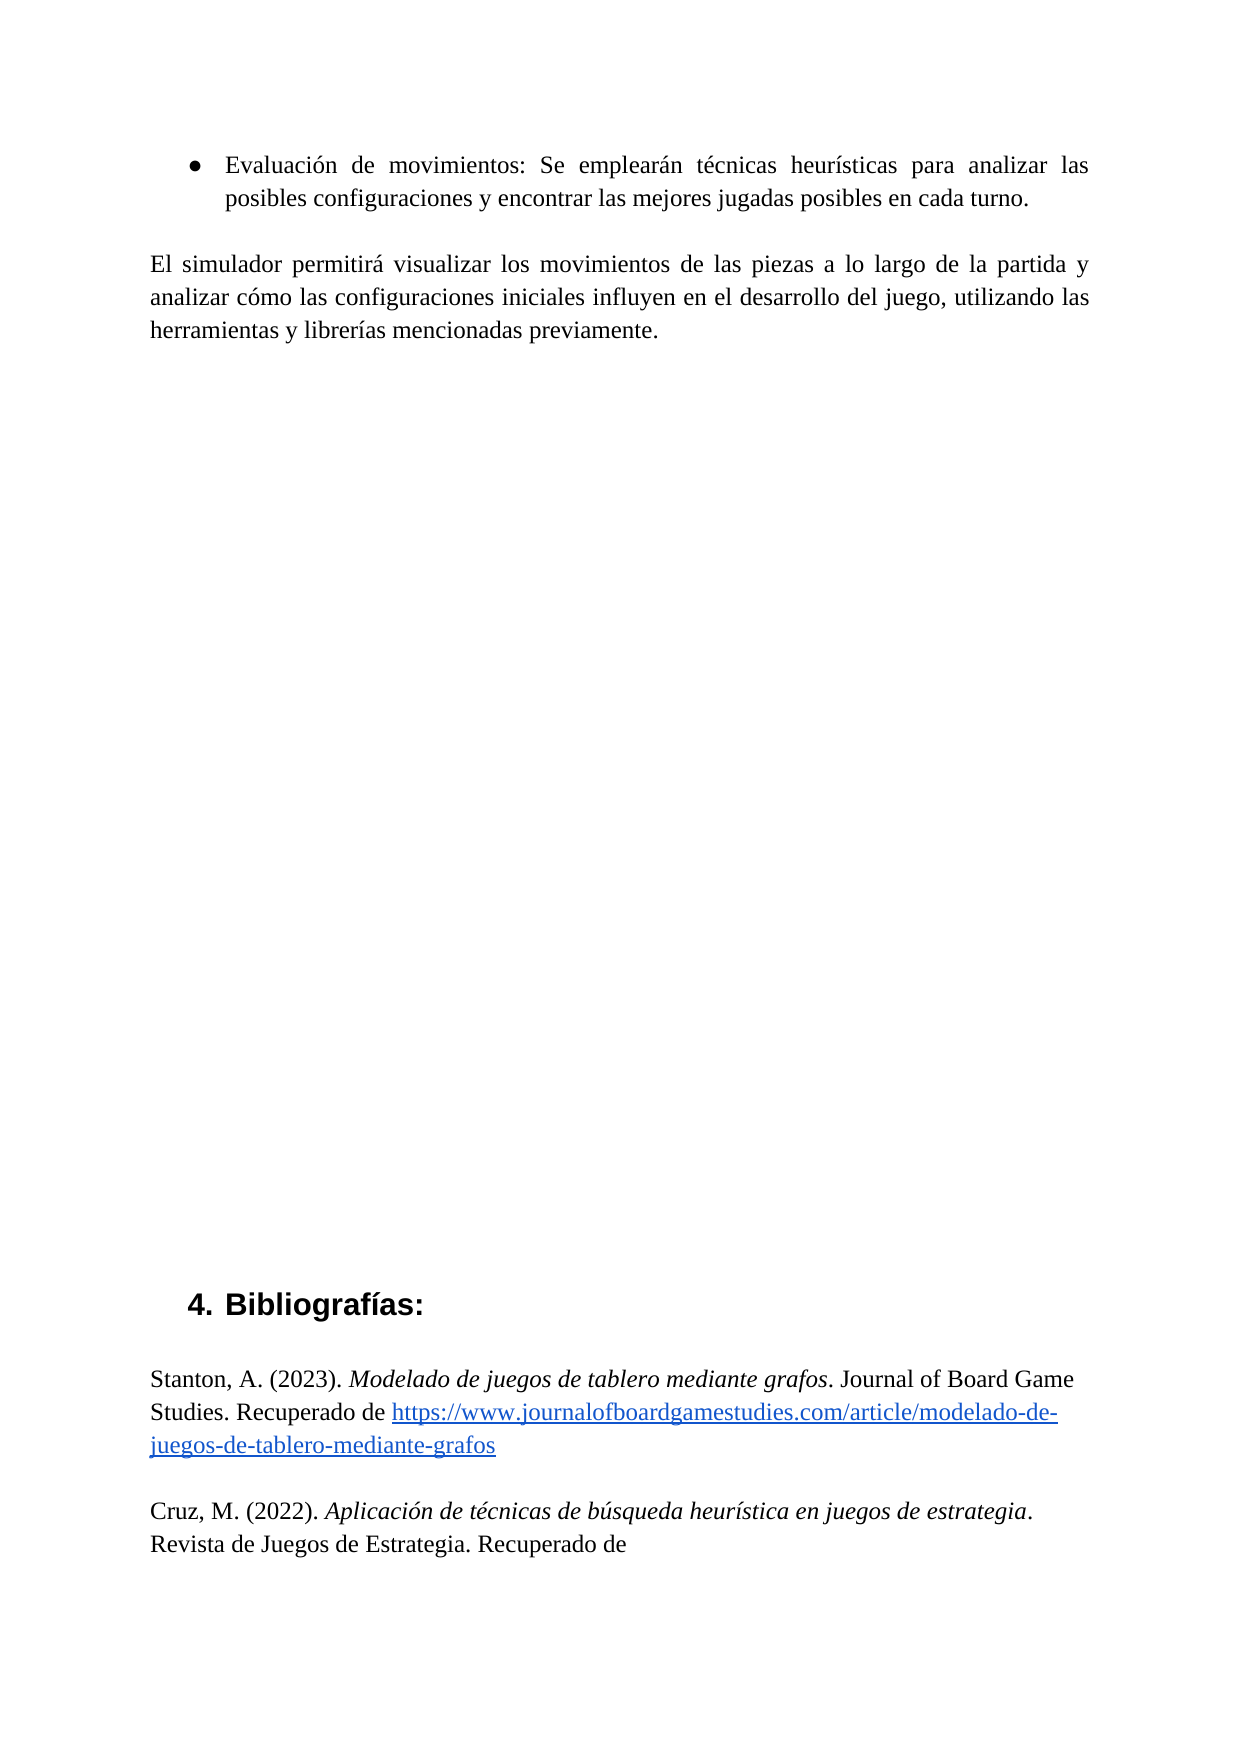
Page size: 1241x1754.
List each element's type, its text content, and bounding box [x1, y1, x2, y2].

subtitle Bibliografías: [187, 1286, 1090, 1322]
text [150, 1496, 1090, 1558]
text El simulador permitirá visualizar los movimientos de las piezas a lo largo de la partida y analizar cómo las configuraciones iniciales influyen en el desarrollo del juego, utilizando las herramientas y librerías mencionadas previamente. [150, 249, 1090, 344]
list Evaluación de movimientos: Se emplearán técnicas heurísticas para analizar las posibles configuraciones y encontrar las mejores jugadas posibles en cada turno. [187, 150, 1090, 212]
text Stanton, A. (2023). Modelado de juegos de tablero mediante grafos. Journal of Board Game Studies. Recuperado de https://www.journalofboardgamestudies.com/article/modelado-de-juegos-de-tablero-mediante-grafos [150, 1364, 1090, 1459]
